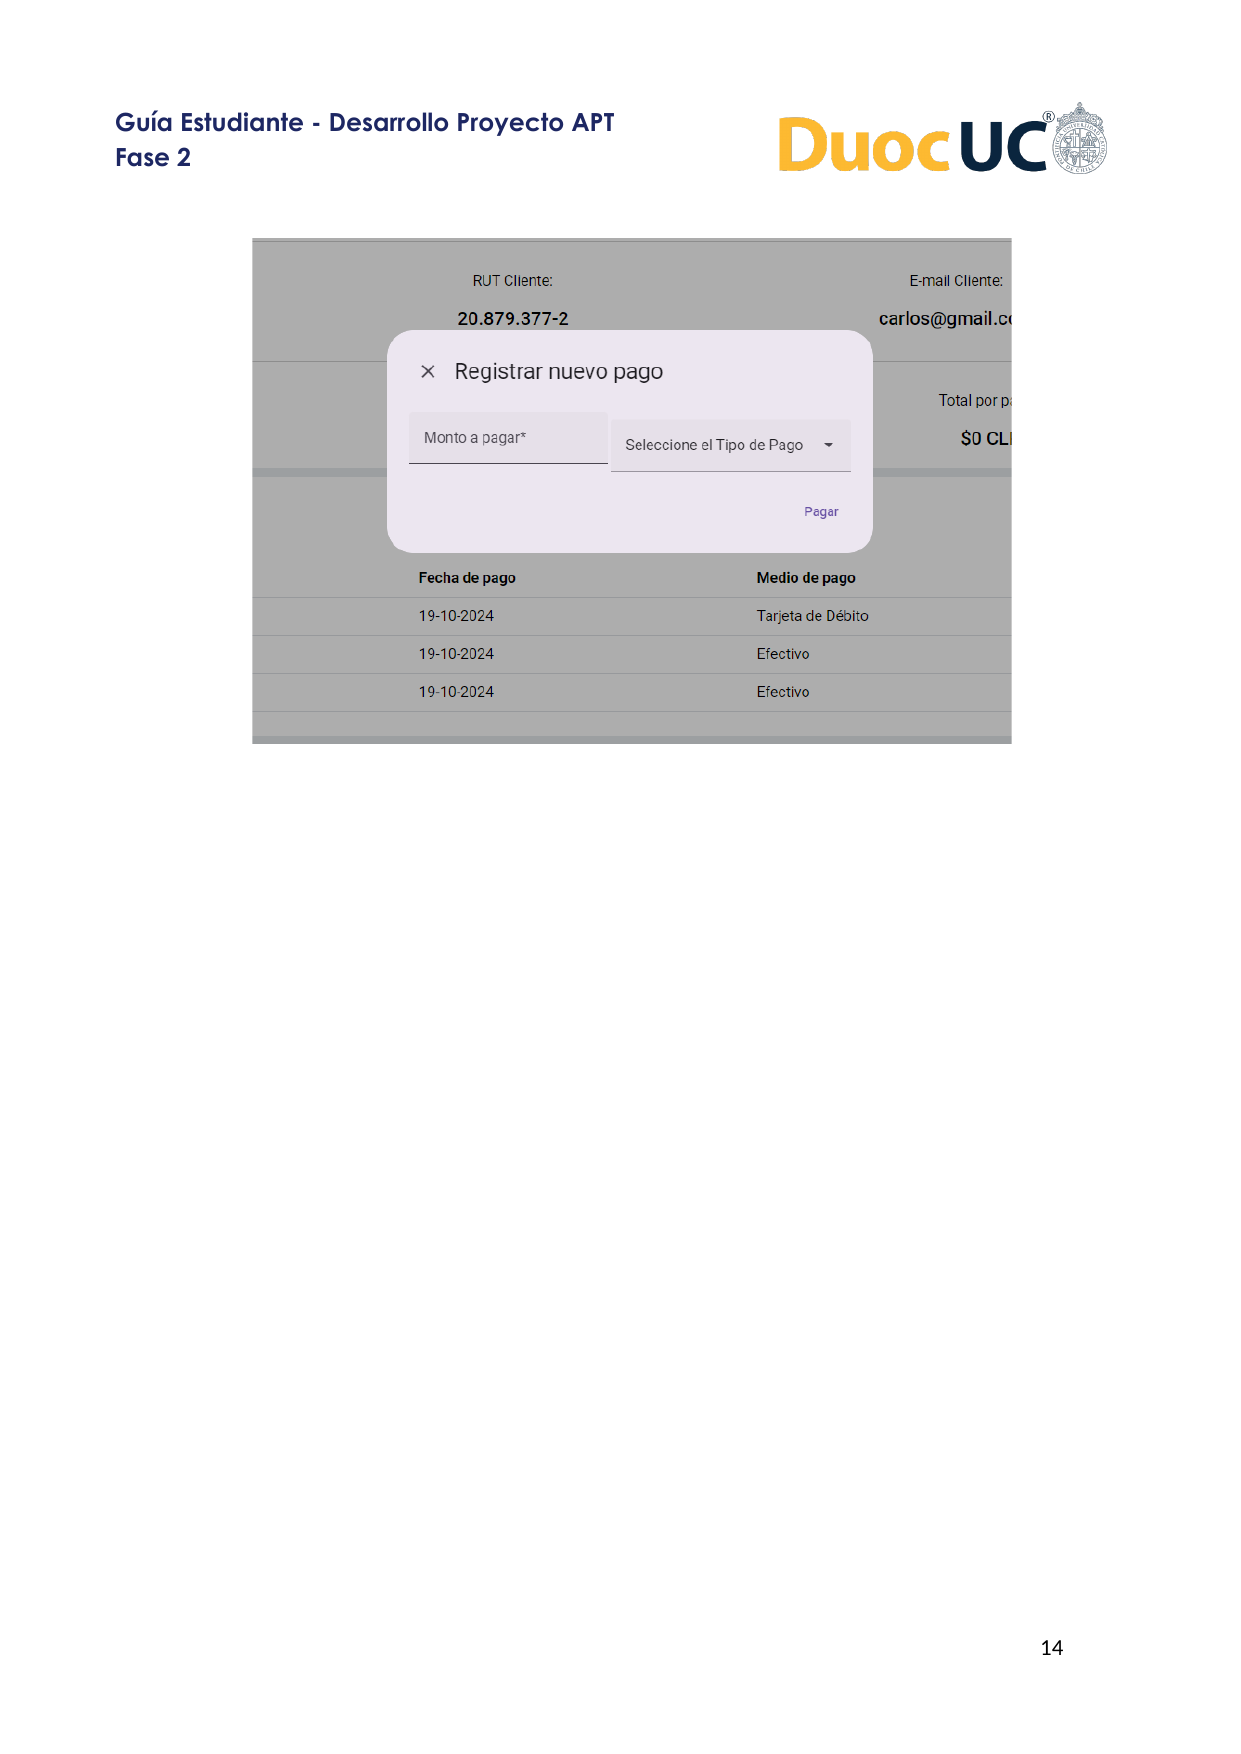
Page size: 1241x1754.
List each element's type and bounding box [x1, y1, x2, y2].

picture [252, 238, 1012, 744]
picture [779, 102, 1107, 174]
